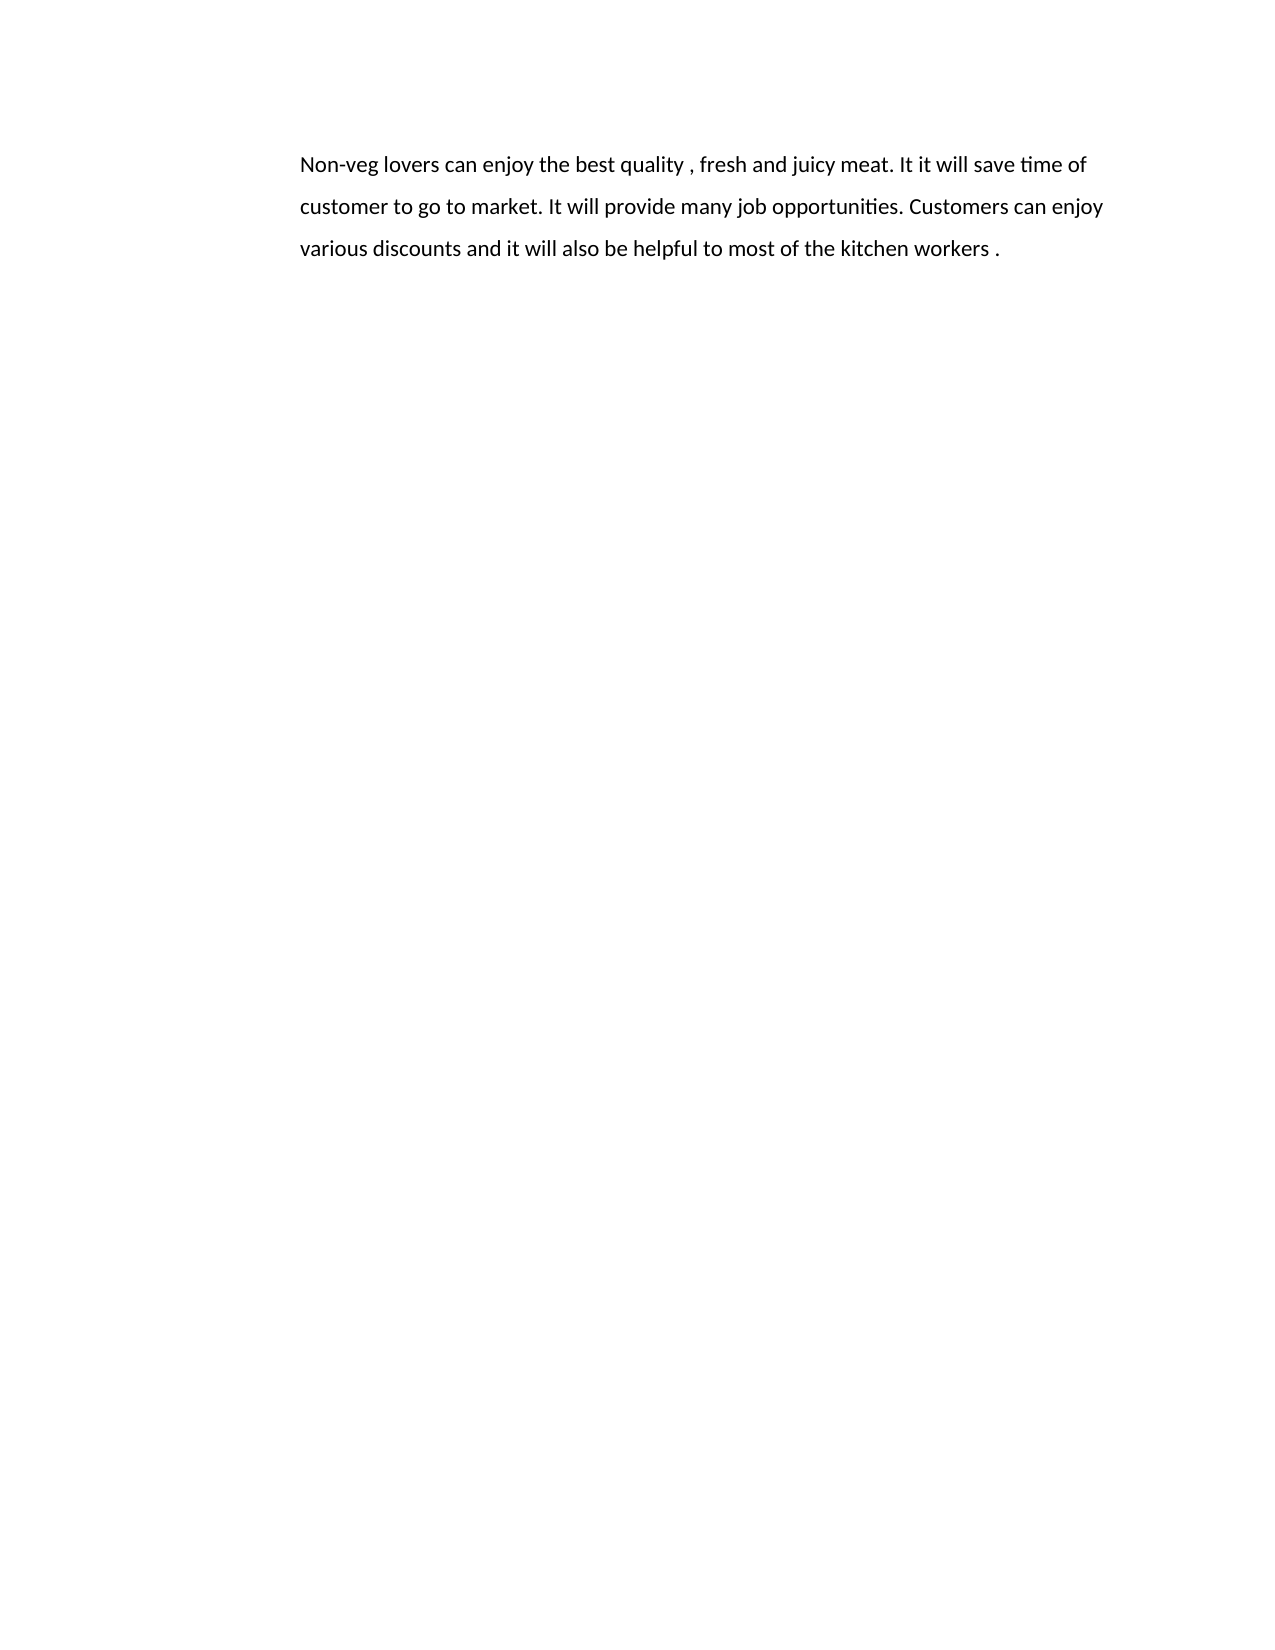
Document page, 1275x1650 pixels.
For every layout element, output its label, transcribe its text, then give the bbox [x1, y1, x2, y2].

list Non-veg lovers can enjoy the best quality , fresh and juicy meat. It it will save time of customer to go to market. It will provide many job opportunities. Customers can enjoy various discounts and it will also be helpful to most of the kitchen workers . [300, 150, 1125, 262]
